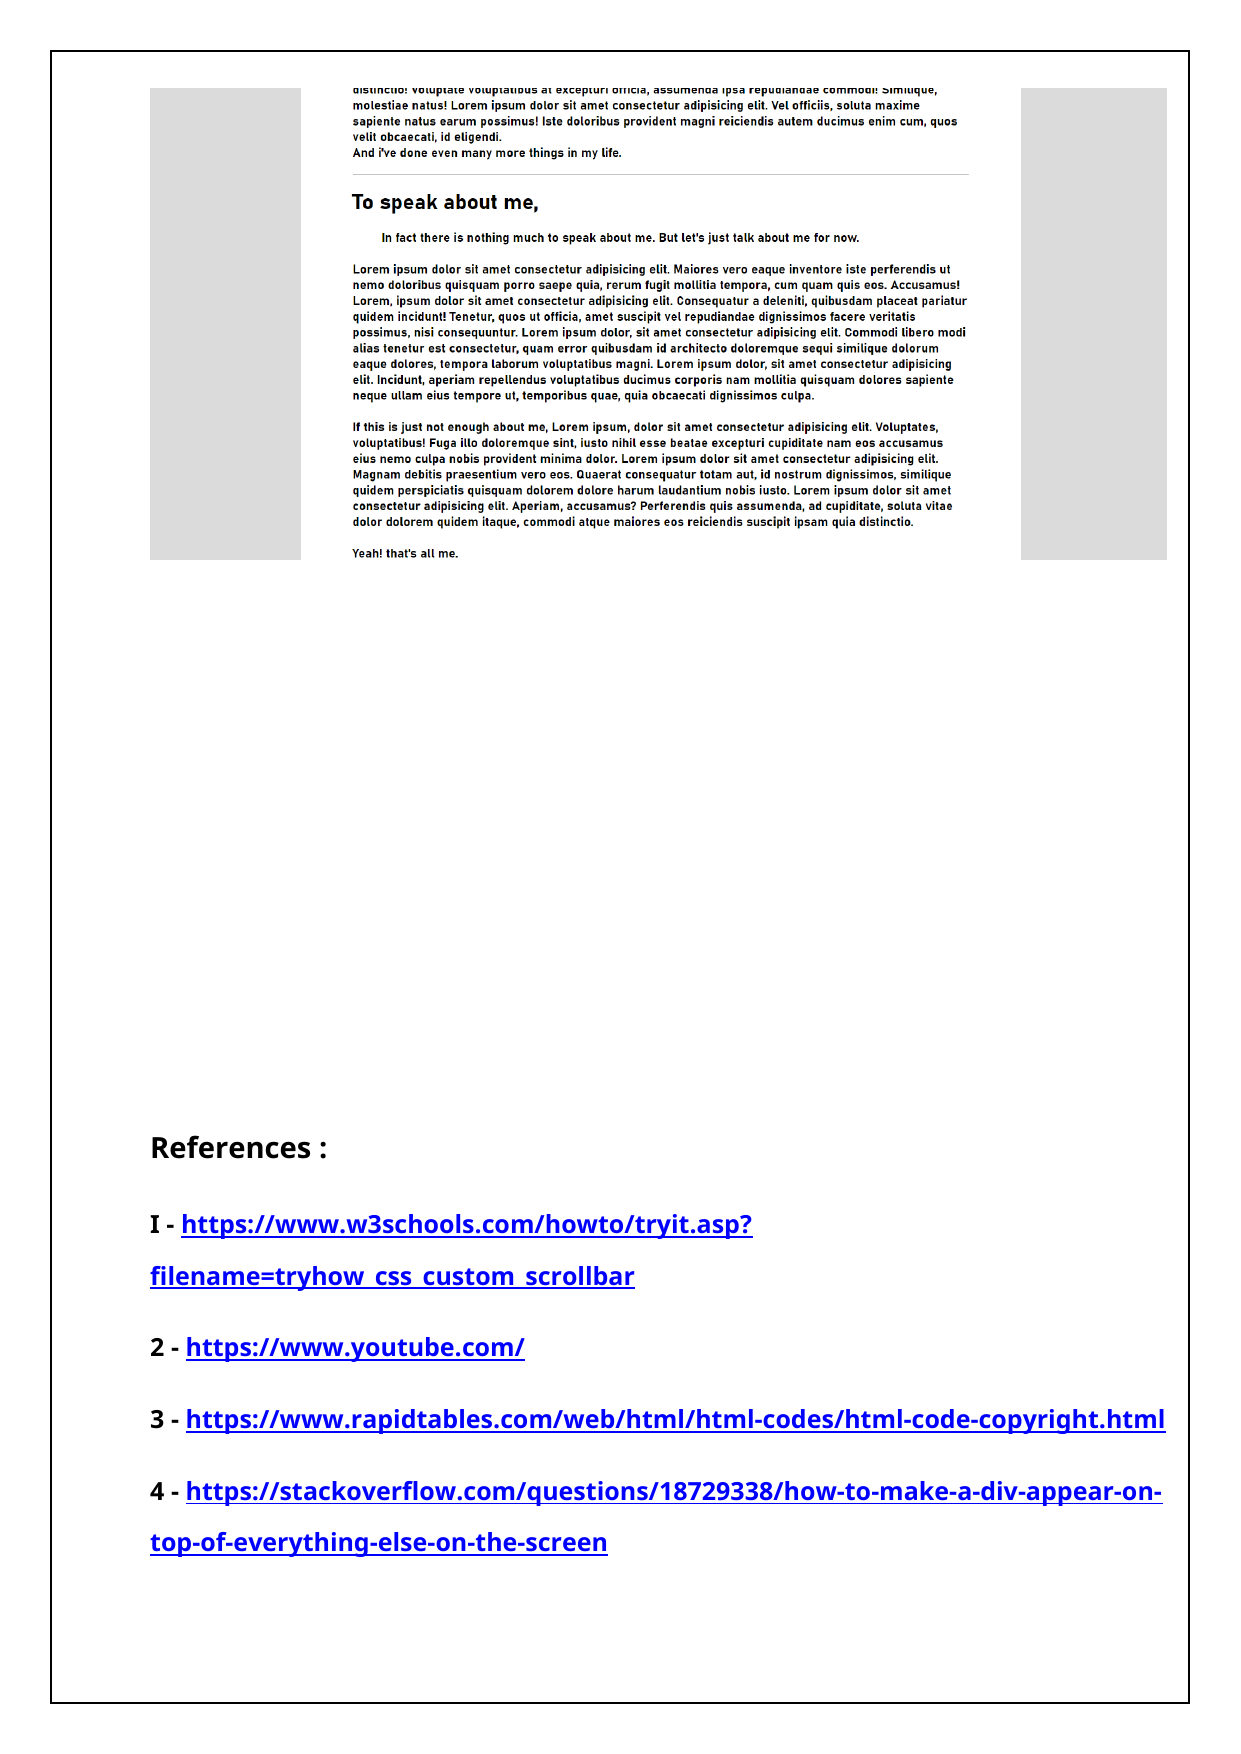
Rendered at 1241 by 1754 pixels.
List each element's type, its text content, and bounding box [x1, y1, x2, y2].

text 3 - https://www.rapidtables.com/web/html/html-codes/html-code-copyright.html [150, 1402, 1167, 1436]
text References : [150, 1128, 1167, 1167]
text 2 - https://www.youtube.com/ [150, 1330, 1167, 1364]
text 4 - https://stackoverflow.com/questions/18729338/how-to-make-a-div-appear-on-top-of-everything-else-on-the-screen [150, 1474, 1167, 1559]
picture [150, 88, 1167, 560]
text I - https://www.w3schools.com/howto/tryit.asp?filename=tryhow_css_custom_scrollbar [150, 1207, 1167, 1292]
